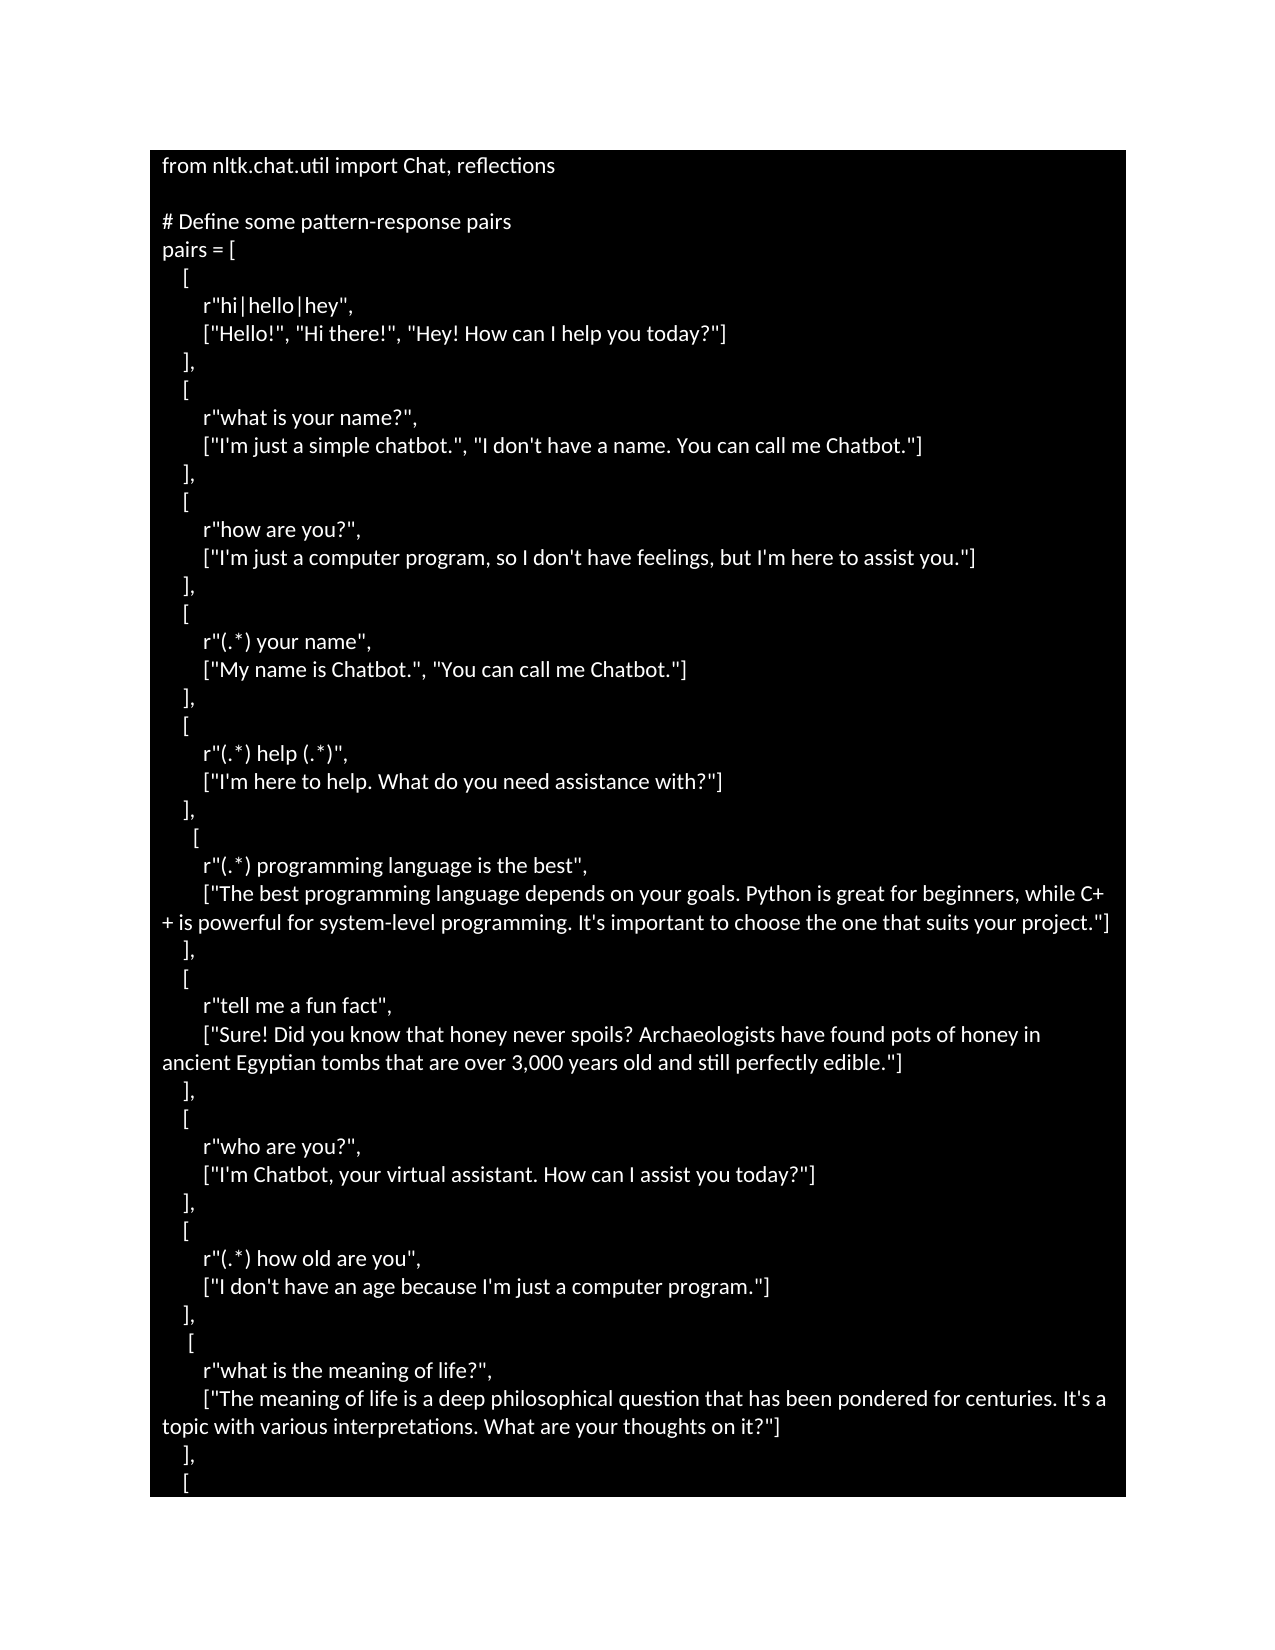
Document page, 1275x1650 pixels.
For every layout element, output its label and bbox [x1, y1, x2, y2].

table_header [151, 151, 1125, 1496]
